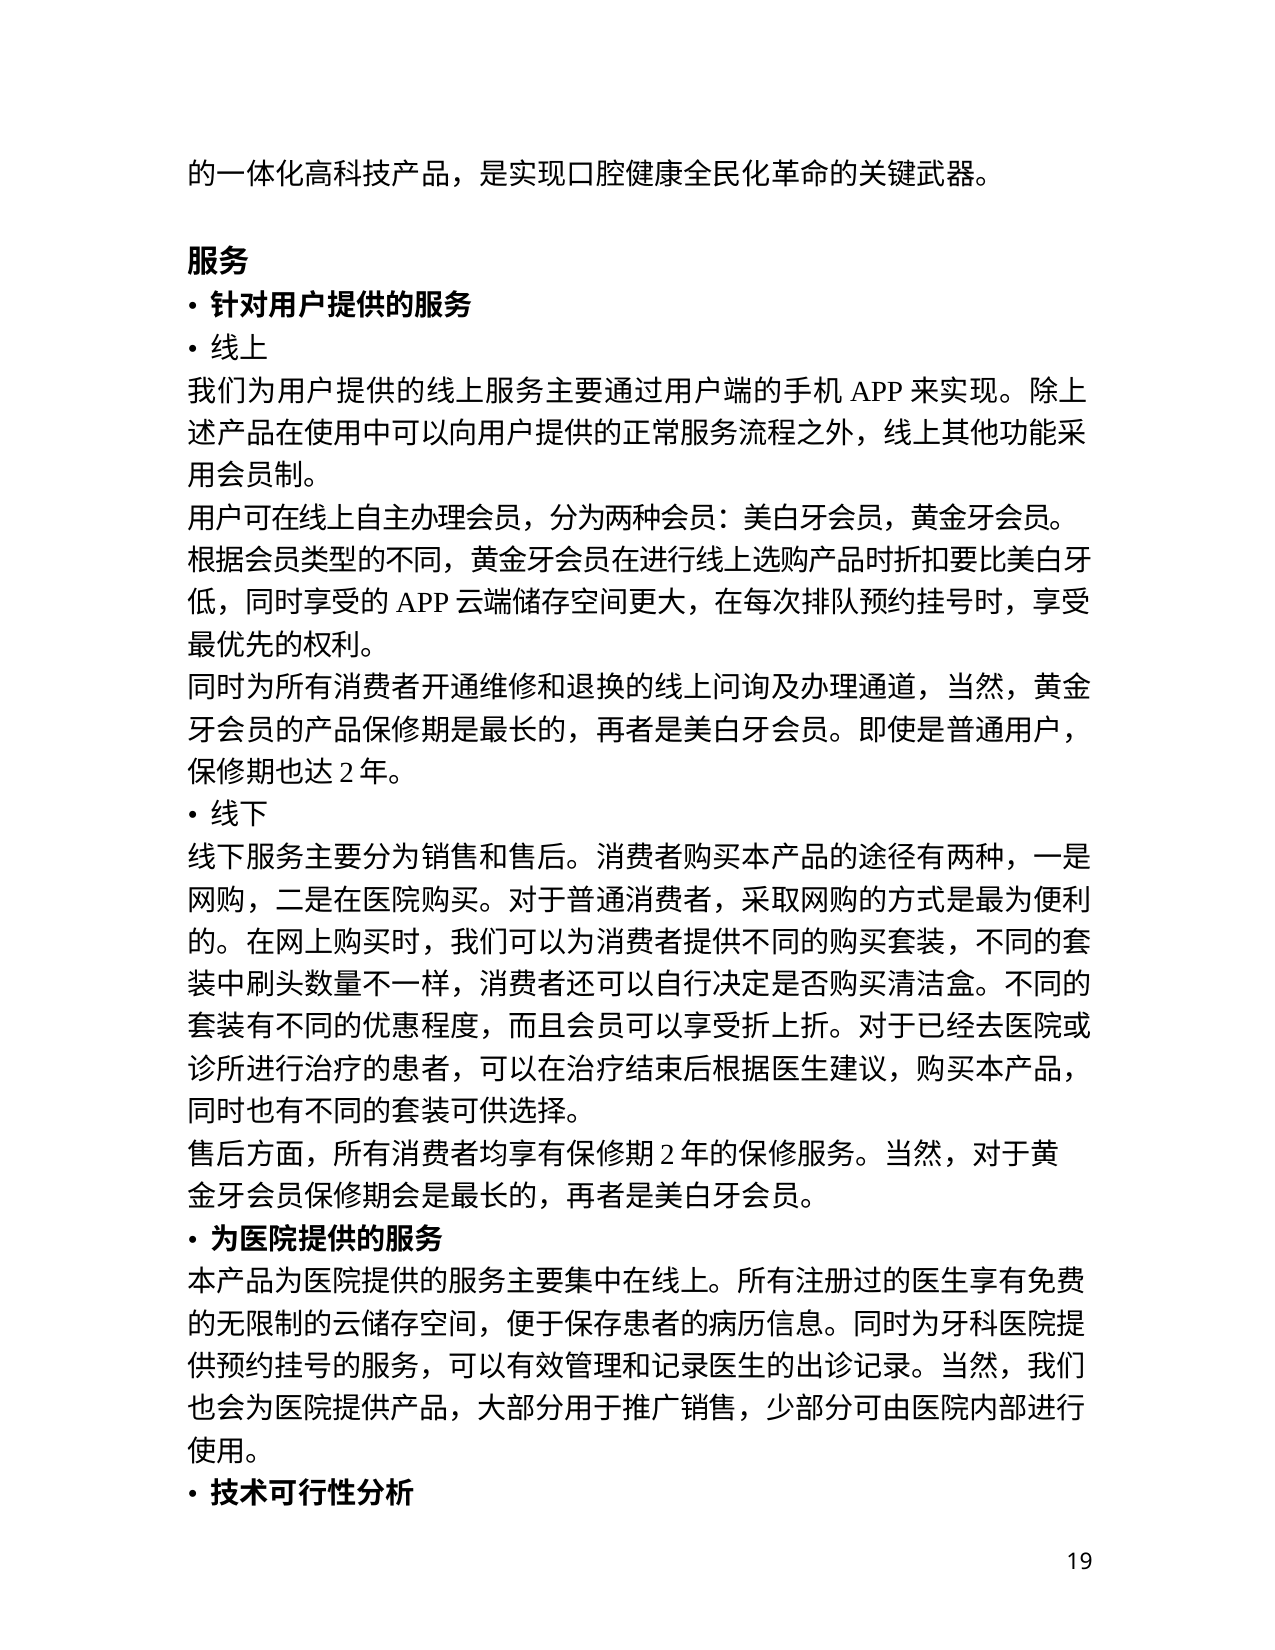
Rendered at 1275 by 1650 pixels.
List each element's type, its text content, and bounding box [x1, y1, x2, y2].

text 用户可在线上自主办理会员，分为两种会员：美白牙会员，黄金牙会员。根据会员类型的不同，黄金牙会员在进行线上选购产品时折扣要比美白牙低，同时享受的APP云端储存空间更大，在每次排队预约挂号时，享受最优先的权利。 [187, 494, 1102, 663]
text 的一体化高科技产品，是实现口腔健康全民化革命的关键武器。 [187, 150, 1114, 192]
list 线上 [187, 324, 1114, 367]
text 线下服务主要分为销售和售后。消费者购买本产品的途径有两种，一是网购，二是在医院购买。对于普通消费者，采取网购的方式是最为便利的。在网上购买时，我们可以为消费者提供不同的购买套装，不同的套装中刷头数量不一样，消费者还可以自行决定是否购买清洁盒。不同的套装有不同的优惠程度，而且会员可以享受折上折。对于已经去医院或诊所进行治疗的患者，可以在治疗结束后根据医生建议，购买本产品， 同时也有不同的套装可供选择。 [187, 834, 1092, 1130]
text 本产品为医院提供的服务主要集中在线上。所有注册过的医生享有免费的无限制的云储存空间，便于保存患者的病历信息。同时为牙科医院提供预约挂号的服务，可以有效管理和记录医生的出诊记录。当然，我们也会为医院提供产品，大部分用于推广销售，少部分可由医院内部进行使用。 [187, 1258, 1088, 1469]
subtitle 技术可行性分析 [187, 1470, 1114, 1512]
subtitle 服务 [187, 236, 1114, 281]
text 售后方面，所有消费者均享有保修期2年的保修服务。当然，对于黄金牙会员保修期会是最长的，再者是美白牙会员。 [187, 1130, 1077, 1215]
text 我们为用户提供的线上服务主要通过用户端的手机APP来实现。除上述产品在使用中可以向用户提供的正常服务流程之外，线上其他功能采用会员制。 [187, 367, 1088, 494]
subtitle 针对用户提供的服务 [187, 282, 1114, 324]
list 线下 [187, 791, 1114, 833]
subtitle 为医院提供的服务 [187, 1215, 1114, 1257]
text 同时为所有消费者开通维修和退换的线上问询及办理通道，当然，黄金牙会员的产品保修期是最长的，再者是美白牙会员。即使是普通用户， 保修期也达2年。 [187, 664, 1092, 791]
